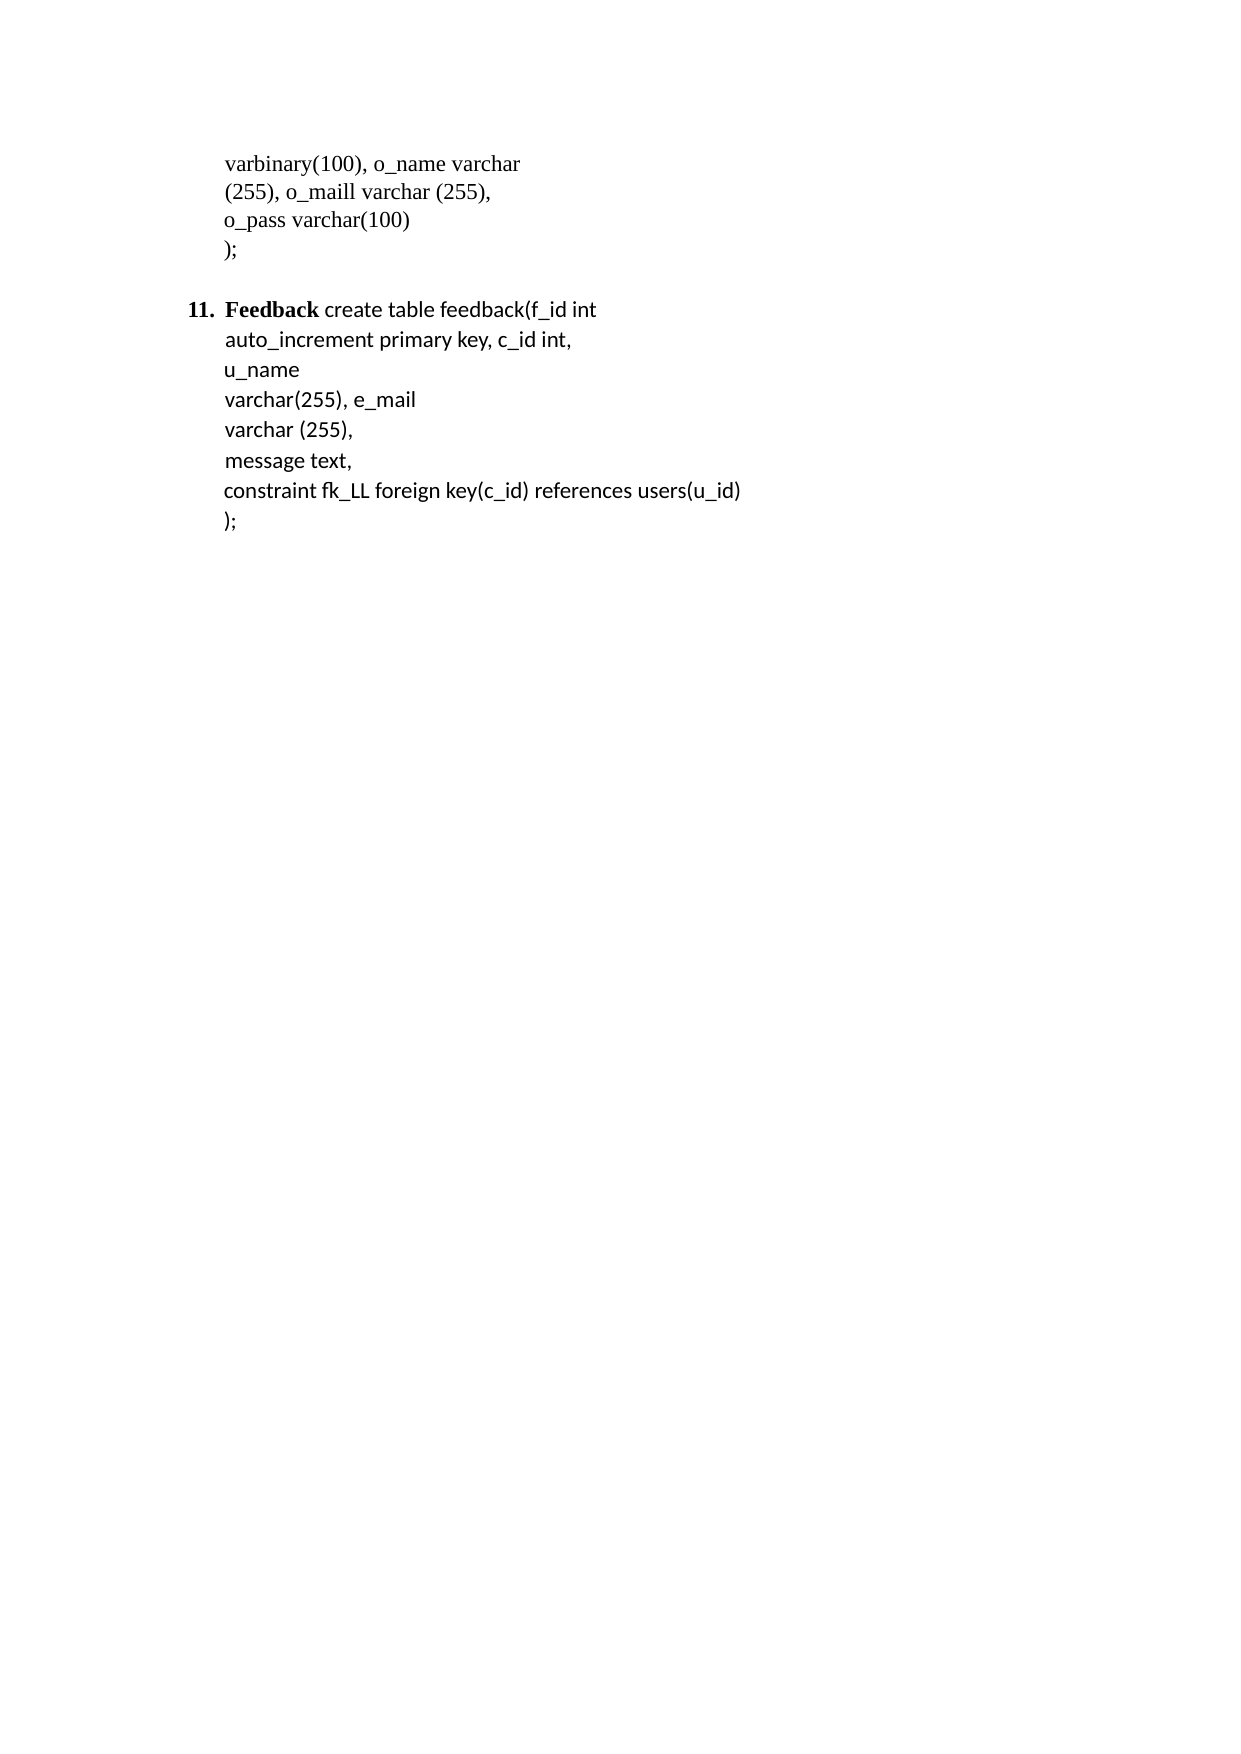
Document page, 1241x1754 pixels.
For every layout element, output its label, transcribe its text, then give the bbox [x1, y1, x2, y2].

text ); [223, 506, 1090, 534]
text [223, 150, 564, 204]
text u_name varchar(255), e_mail varchar (255), message text, [223, 355, 416, 474]
list Feedback create table feedback(f_id int auto_increment primary key, c_id int, [187, 295, 639, 353]
text ); [223, 235, 719, 261]
text constraint fk_LL foreign key(c_id) references users(u_id) [223, 476, 1090, 504]
text o_pass varchar(100) [223, 207, 719, 233]
